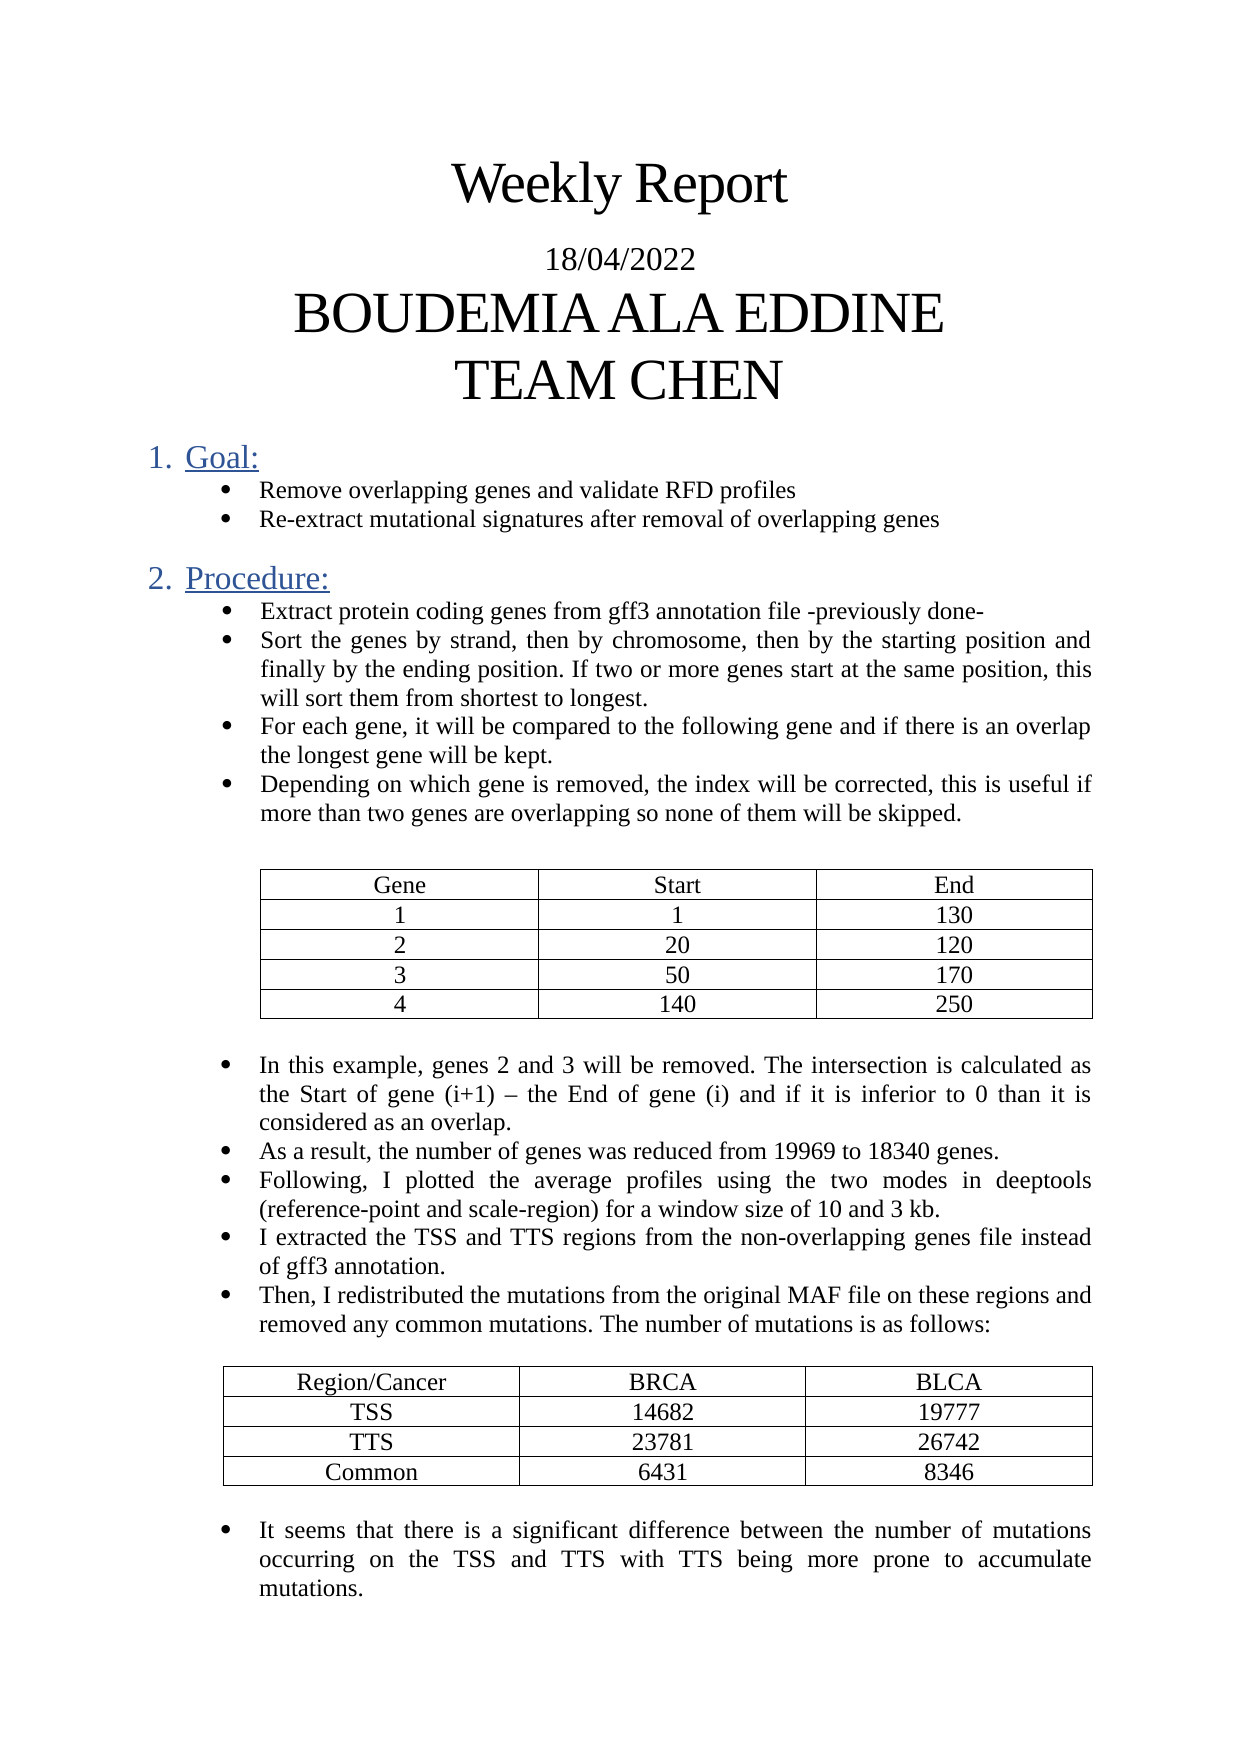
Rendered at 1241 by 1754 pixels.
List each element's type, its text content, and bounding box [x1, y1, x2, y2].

title BOUDEMIA ALA EDDINE [148, 278, 1093, 345]
table_cell 140 [539, 990, 816, 1018]
table_cell TTS [224, 1427, 519, 1456]
subtitle Procedure: [148, 558, 1093, 596]
list As a result, the number of genes was reduced from 19969 to 18340 genes. [221, 1136, 1093, 1165]
table_cell TSS [224, 1397, 519, 1426]
table_cell 1 [261, 900, 538, 929]
list Following, I plotted the average profiles using the two modes in deeptools (reference-point and scale-region) for a window size of 10 and 3 kb. [221, 1165, 1093, 1222]
list Then, I redistributed the mutations from the original MAF file on these regions and removed any common mutations. The number of mutations is as follows: [221, 1280, 1093, 1337]
title TEAM CHEN [148, 345, 1093, 412]
table_cell 4 [261, 990, 538, 1018]
table_header BLCA [806, 1367, 1092, 1396]
table_header BRCA [520, 1367, 805, 1396]
table_cell 50 [539, 960, 816, 988]
list Remove overlapping genes and validate RFD profiles [221, 476, 1093, 504]
table_cell 8346 [806, 1457, 1092, 1485]
table_cell 23781 [520, 1427, 805, 1456]
table_cell 1 [539, 900, 816, 929]
table_cell 26742 [806, 1427, 1092, 1456]
list Depending on which gene is removed, the index will be corrected, this is useful if more than two genes are overlapping so none of them will be skipped. [223, 769, 1093, 826]
list For each gene, it will be compared to the following gene and if there is an overlap the longest gene will be kept. [223, 711, 1093, 769]
list In this example, genes 2 and 3 will be removed. The intersection is calculated as the Start of gene (i+1) – the End of gene (i) and if it is inferior to 0 than it is considered as an overlap. [221, 1050, 1093, 1136]
list Re-extract mutational signatures after removal of overlapping genes [221, 504, 1093, 533]
table_cell 250 [817, 990, 1092, 1018]
table_cell 6431 [520, 1457, 805, 1485]
table_cell 2 [261, 930, 538, 959]
table_cell 14682 [520, 1397, 805, 1426]
table_cell 20 [539, 930, 816, 959]
table_cell 3 [261, 960, 538, 988]
table_cell 170 [817, 960, 1092, 988]
subtitle 18/04/2022 [148, 240, 1093, 278]
table_cell Common [224, 1457, 519, 1485]
list Sort the genes by strand, then by chromosome, then by the starting position and finally by the ending position. If two or more genes start at the same position, this will sort them from shortest to longest. [223, 625, 1093, 711]
table_cell 130 [817, 900, 1092, 929]
table_header End [817, 870, 1092, 899]
subtitle Goal: [148, 437, 1093, 476]
table_header Start [539, 870, 816, 899]
list It seems that there is a significant difference between the number of mutations occurring on the TSS and TTS with TTS being more prone to accumulate mutations. [221, 1515, 1093, 1601]
table_header Gene [261, 870, 538, 899]
title Weekly Report [148, 148, 1093, 215]
list Extract protein coding genes from gff3 annotation file -previously done- [223, 596, 1093, 625]
list I extracted the TSS and TTS regions from the non-overlapping genes file instead of gff3 annotation. [221, 1222, 1093, 1280]
table_cell 19777 [806, 1397, 1092, 1426]
table_header Region/Cancer [224, 1367, 519, 1396]
table_cell 120 [817, 930, 1092, 959]
